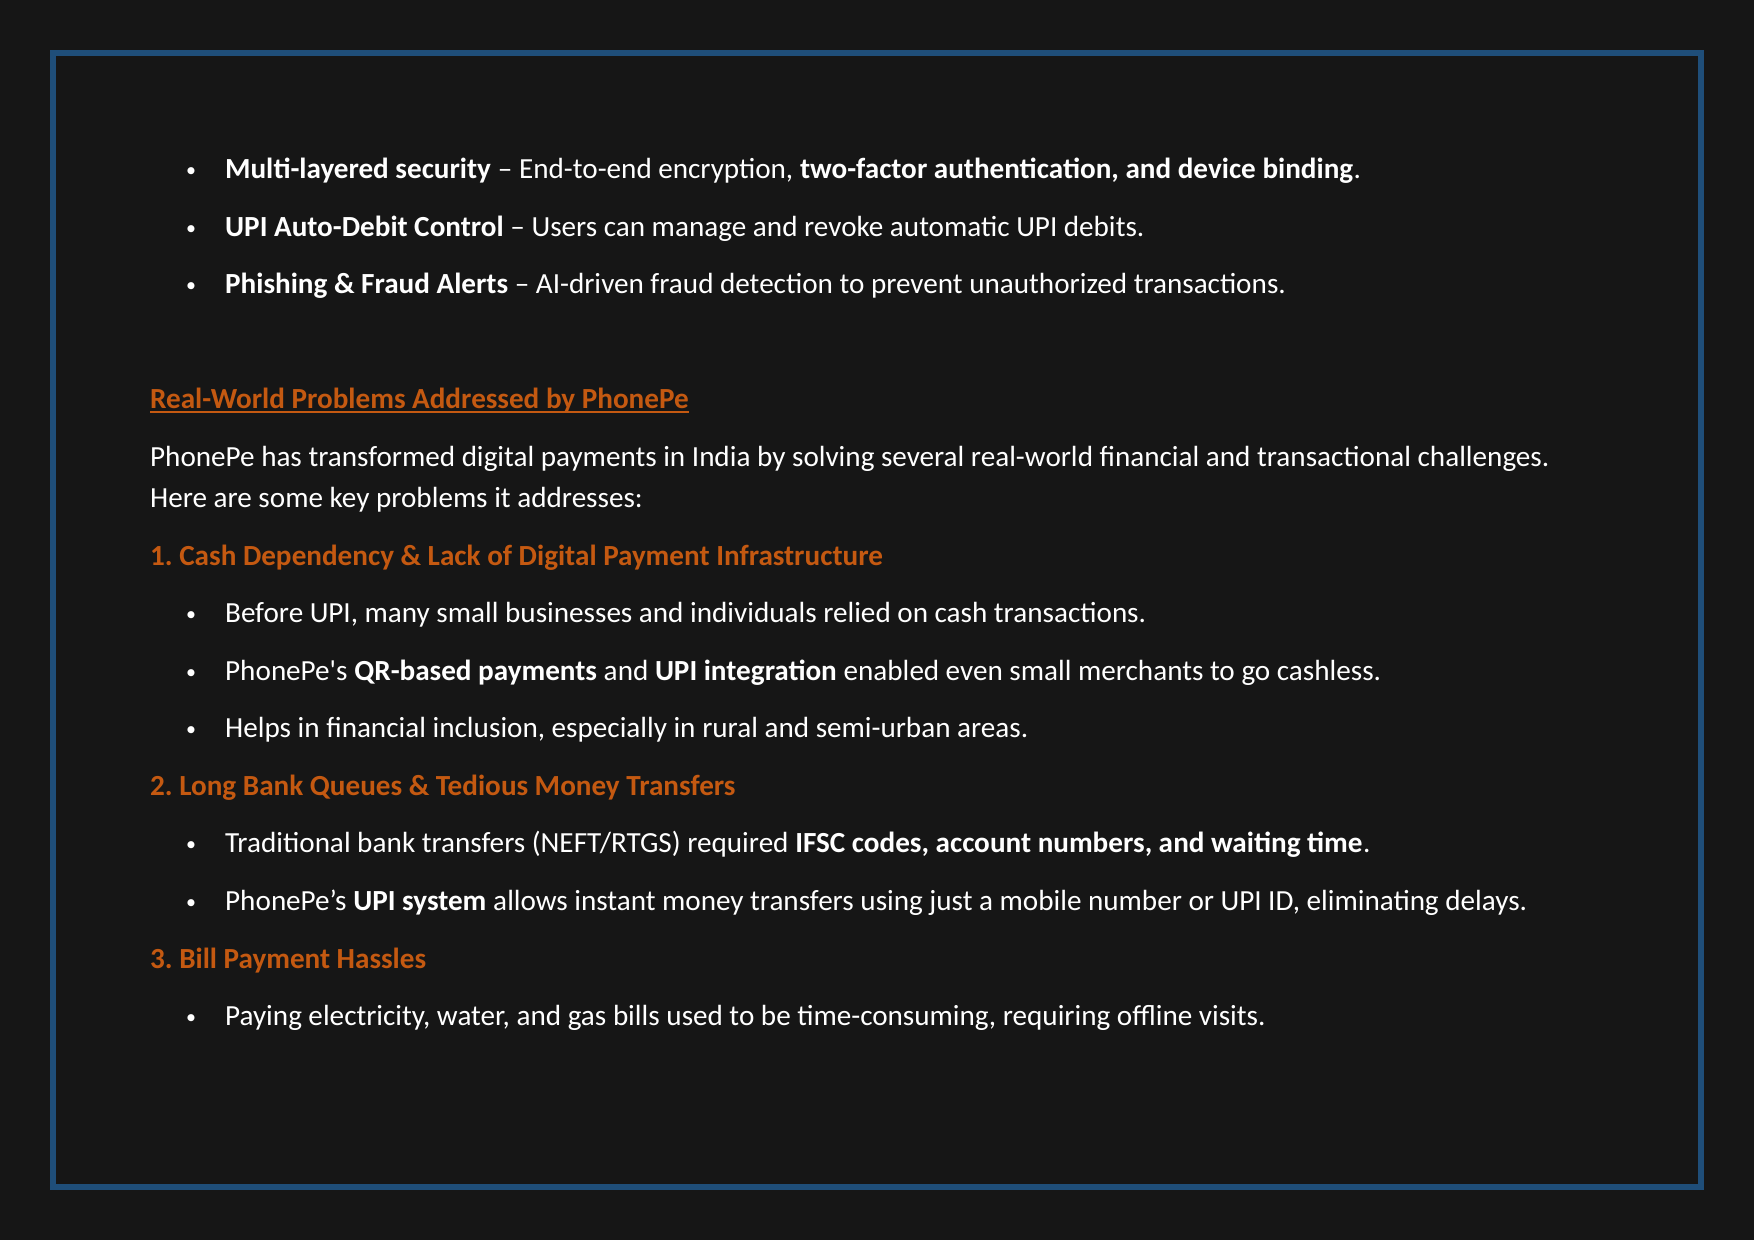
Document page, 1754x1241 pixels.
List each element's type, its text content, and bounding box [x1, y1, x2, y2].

list Traditional bank transfers (NEFT/RTGS) required IFSC codes, account numbers, and waiting time. [187, 824, 1604, 860]
list Before UPI, many small businesses and individuals relied on cash transactions. [187, 594, 1604, 630]
list Phishing & Fraud Alerts – AI-driven fraud detection to prevent unauthorized transactions. [187, 265, 1604, 301]
list PhonePe’s UPI system allows instant money transfers using just a mobile number or UPI ID, eliminating delays. [187, 882, 1604, 918]
list UPI Auto-Debit Control – Users can manage and revoke automatic UPI debits. [187, 208, 1604, 243]
text 1. Cash Dependency & Lack of Digital Payment Infrastructure [150, 537, 1604, 572]
list Helps in financial inclusion, especially in rural and semi-urban areas. [187, 709, 1604, 745]
list PhonePe's QR-based payments and UPI integration enabled even small merchants to go cashless. [187, 652, 1604, 687]
text Real-World Problems Addressed by PhonePe [150, 380, 1604, 416]
text 2. Long Bank Queues & Tedious Money Transfers [150, 767, 1604, 803]
list Paying electricity, water, and gas bills used to be time-consuming, requiring offline visits. [187, 997, 1604, 1033]
text 3. Bill Payment Hassles [150, 940, 1604, 975]
list Multi-layered security – End-to-end encryption, two-factor authentication, and device binding. [187, 150, 1604, 186]
text PhonePe has transformed digital payments in India by solving several real-world financial and transactional challenges. Here are some key problems it addresses: [150, 438, 1604, 514]
